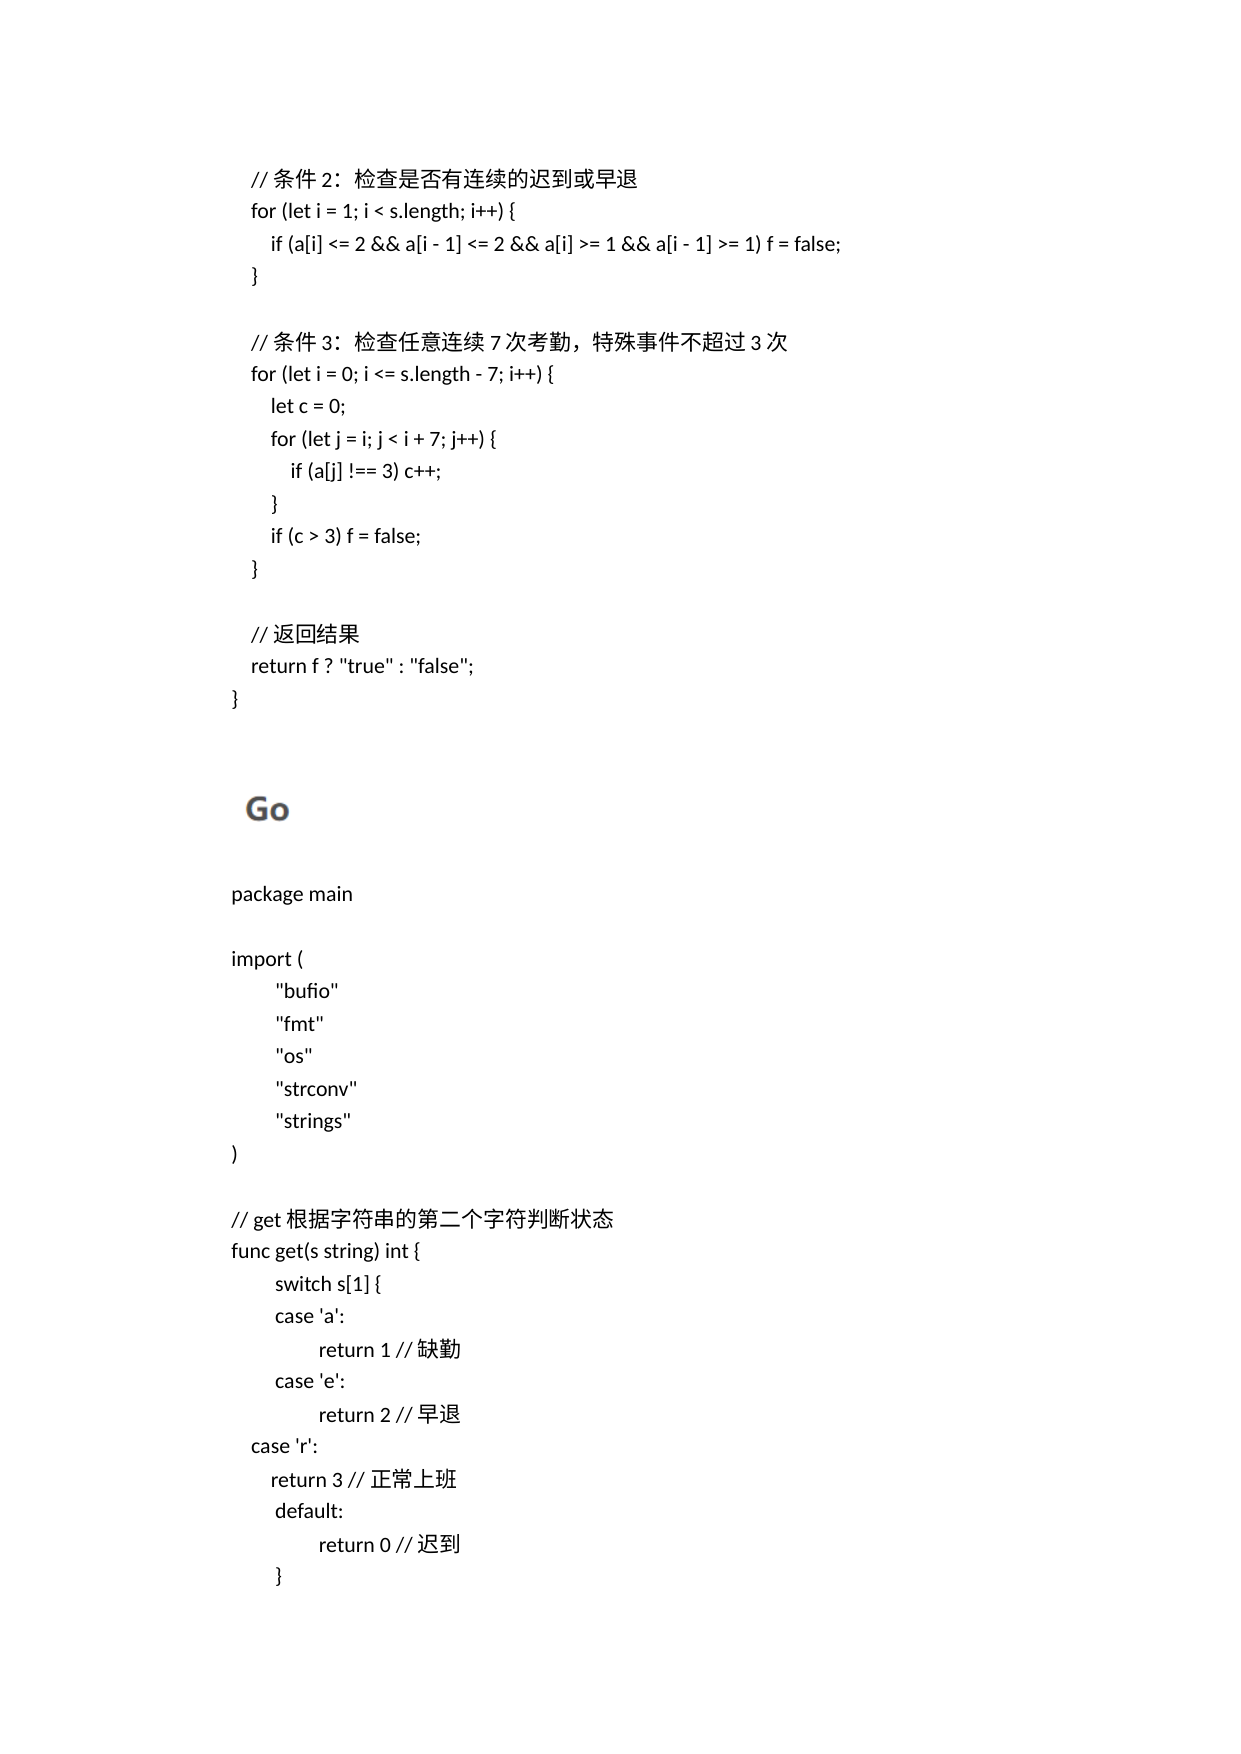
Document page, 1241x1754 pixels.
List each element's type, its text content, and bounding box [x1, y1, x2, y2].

picture [231, 779, 314, 837]
text return 2 // 早退 [187, 1397, 1053, 1429]
text "strconv" [187, 1072, 1053, 1104]
text func get(s string) int { [187, 1234, 1053, 1267]
text "bufio" [187, 974, 1053, 1007]
text "strings" [187, 1104, 1053, 1137]
text // 返回结果 [187, 617, 1053, 649]
text return f ? "true" : "false"; [187, 649, 1053, 682]
text switch s[1] { [187, 1267, 1053, 1299]
text package main [187, 877, 1053, 909]
text return 0 // 迟到 [187, 1527, 1053, 1559]
text if (a[i] <= 2 && a[i - 1] <= 2 && a[i] >= 1 && a[i - 1] >= 1) f = false; [187, 227, 1053, 259]
text if (a[j] !== 3) c++; [187, 454, 1053, 487]
text for (let j = i; j < i + 7; j++) { [187, 422, 1053, 454]
text // 条件2：检查是否有连续的迟到或早退 [187, 162, 1053, 194]
text if (c > 3) f = false; [187, 519, 1053, 552]
text case 'e': [187, 1364, 1053, 1397]
text // 条件3：检查任意连续7次考勤，特殊事件不超过3次 [187, 324, 1053, 357]
text default: [187, 1494, 1053, 1527]
text } [187, 682, 1053, 714]
text } [187, 1559, 1053, 1592]
text } [187, 552, 1053, 584]
text import ( [187, 942, 1053, 974]
text } [187, 259, 1053, 292]
text "fmt" [187, 1007, 1053, 1039]
text for (let i = 0; i <= s.length - 7; i++) { [187, 357, 1053, 389]
text case 'r': [187, 1429, 1053, 1462]
text ) [187, 1137, 1053, 1169]
text case 'a': [187, 1299, 1053, 1332]
text for (let i = 1; i < s.length; i++) { [187, 194, 1053, 227]
text let c = 0; [187, 389, 1053, 422]
text "os" [187, 1039, 1053, 1072]
text // get 根据字符串的第二个字符判断状态 [187, 1202, 1053, 1234]
text return 1 // 缺勤 [187, 1332, 1053, 1364]
text } [187, 487, 1053, 519]
text return 3 // 正常上班 [187, 1462, 1053, 1494]
